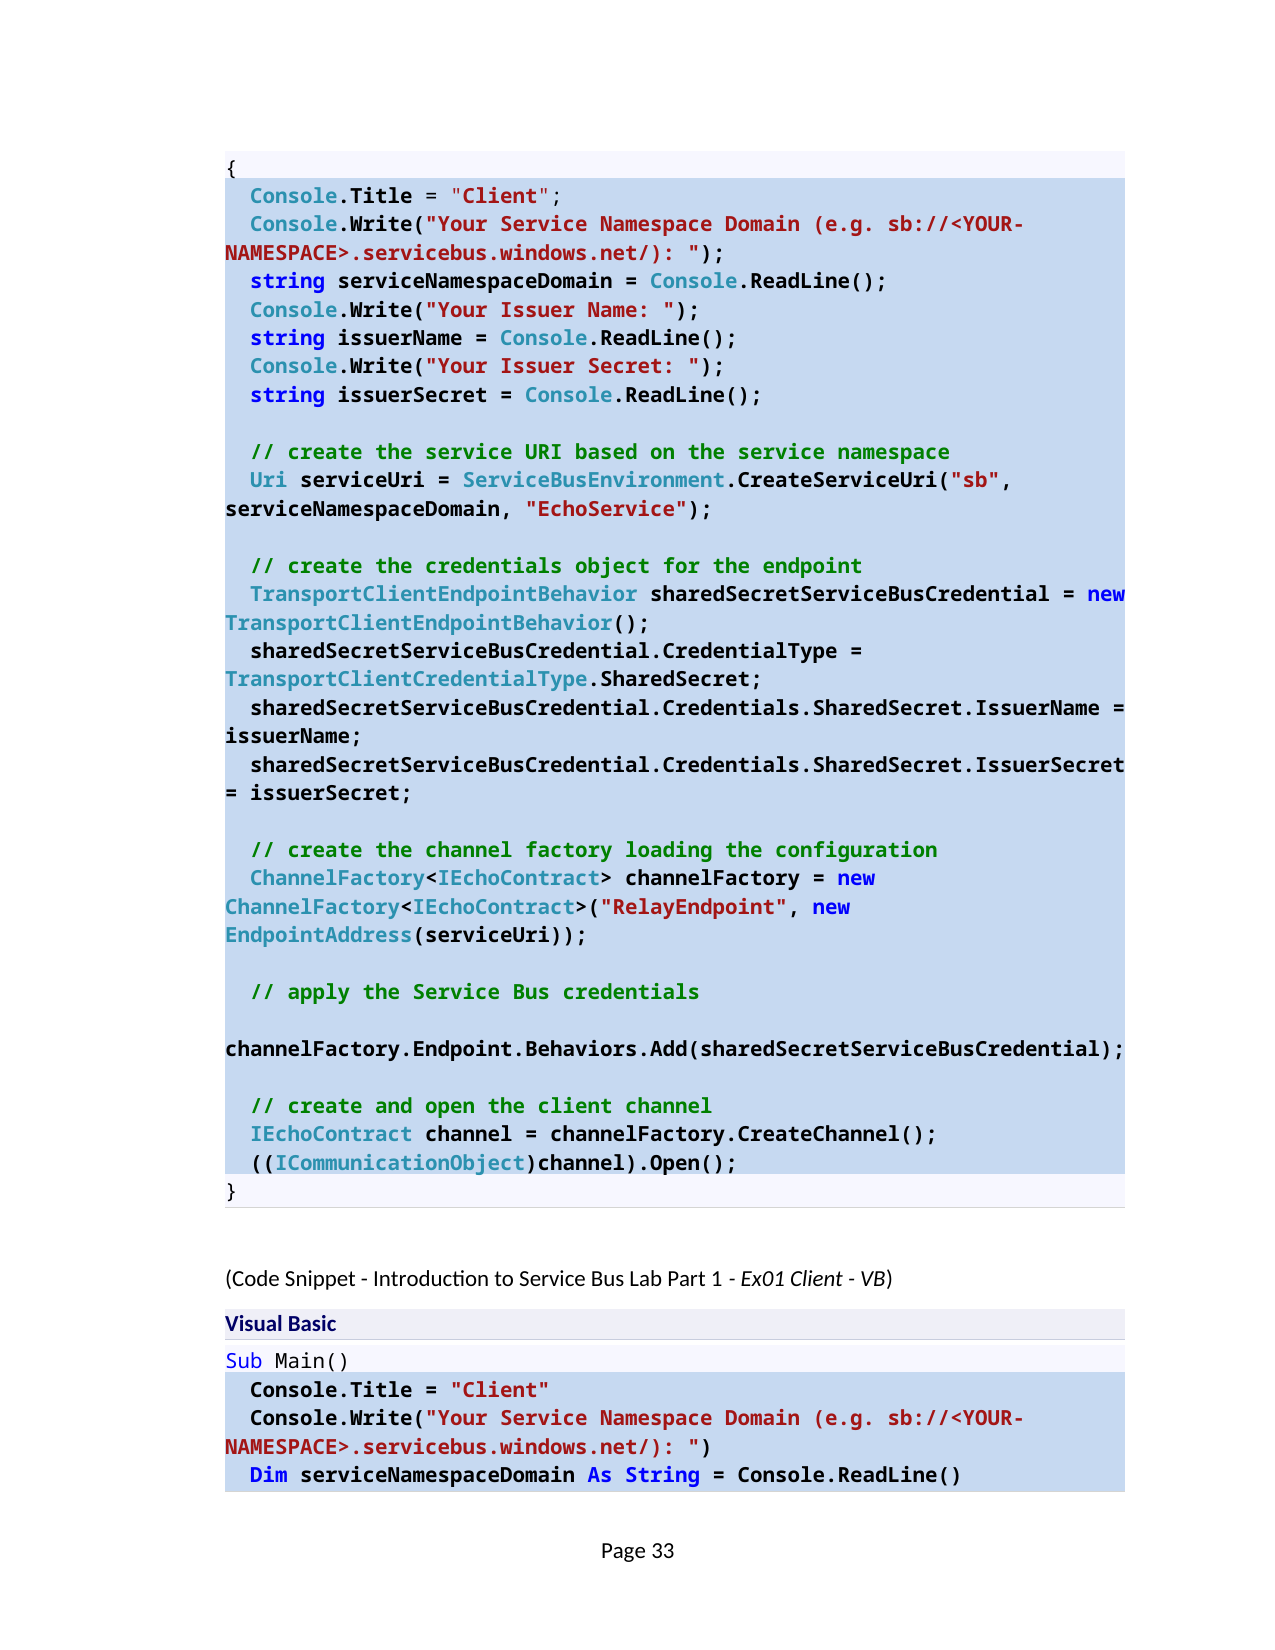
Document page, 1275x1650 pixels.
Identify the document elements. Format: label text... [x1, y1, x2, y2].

text ChannelFactory<IEchoContract> channelFactory = new ChannelFactory<IEchoContract>("RelayEndpoint", new EndpointAddress(serviceUri)); [225, 861, 1125, 946]
text Console.Write("Your Service Namespace Domain (e.g. sb://<YOUR-NAMESPACE>.servicebus.windows.net/): ") [225, 1401, 1125, 1458]
text { [225, 151, 1125, 178]
text string issuerSecret = Console.ReadLine(); [225, 377, 1125, 406]
text channelFactory.Endpoint.Behaviors.Add(sharedSecretServiceBusCredential); [225, 1003, 1125, 1060]
text Console.Write("Your Issuer Name: "); [225, 292, 1125, 321]
text string issuerName = Console.ReadLine(); [225, 321, 1125, 349]
text Sub Main() [225, 1345, 1125, 1372]
text // create the channel factory loading the configuration [225, 832, 1125, 861]
text Dim serviceNamespaceDomain As String = Console.ReadLine() [225, 1458, 1125, 1491]
text (Code Snippet - Introduction to Service Bus Lab Part 1 - Ex01 Client - VB) [225, 1264, 1125, 1293]
text Uri serviceUri = ServiceBusEnvironment.CreateServiceUri("sb", serviceNamespaceDomain, "EchoService"); [225, 463, 1125, 520]
text // create and open the client channel [225, 1088, 1125, 1117]
text sharedSecretServiceBusCredential.Credentials.SharedSecret.IssuerSecret = issuerSecret; [225, 747, 1125, 804]
text IEchoContract channel = channelFactory.CreateChannel(); [225, 1117, 1125, 1145]
text Visual Basic [225, 1309, 1125, 1339]
text Console.Title = "Client" [225, 1372, 1125, 1401]
text Console.Write("Your Issuer Secret: "); [225, 349, 1125, 377]
text // create the service URI based on the service namespace [225, 434, 1125, 463]
text Console.Write("Your Service Namespace Domain (e.g. sb://<YOUR-NAMESPACE>.servicebus.windows.net/): "); [225, 207, 1125, 264]
text Console.Title = "Client"; [225, 178, 1125, 207]
text } [225, 1174, 1125, 1207]
text TransportClientEndpointBehavior sharedSecretServiceBusCredential = new TransportClientEndpointBehavior(); [225, 577, 1125, 633]
text sharedSecretServiceBusCredential.CredentialType = TransportClientCredentialType.SharedSecret; [225, 633, 1125, 690]
text string serviceNamespaceDomain = Console.ReadLine(); [225, 264, 1125, 292]
text // apply the Service Bus credentials [225, 975, 1125, 1003]
text ((ICommunicationObject)channel).Open(); [225, 1145, 1125, 1174]
text // create the credentials object for the endpoint [225, 548, 1125, 577]
text sharedSecretServiceBusCredential.Credentials.SharedSecret.IssuerName = issuerName; [225, 690, 1125, 747]
